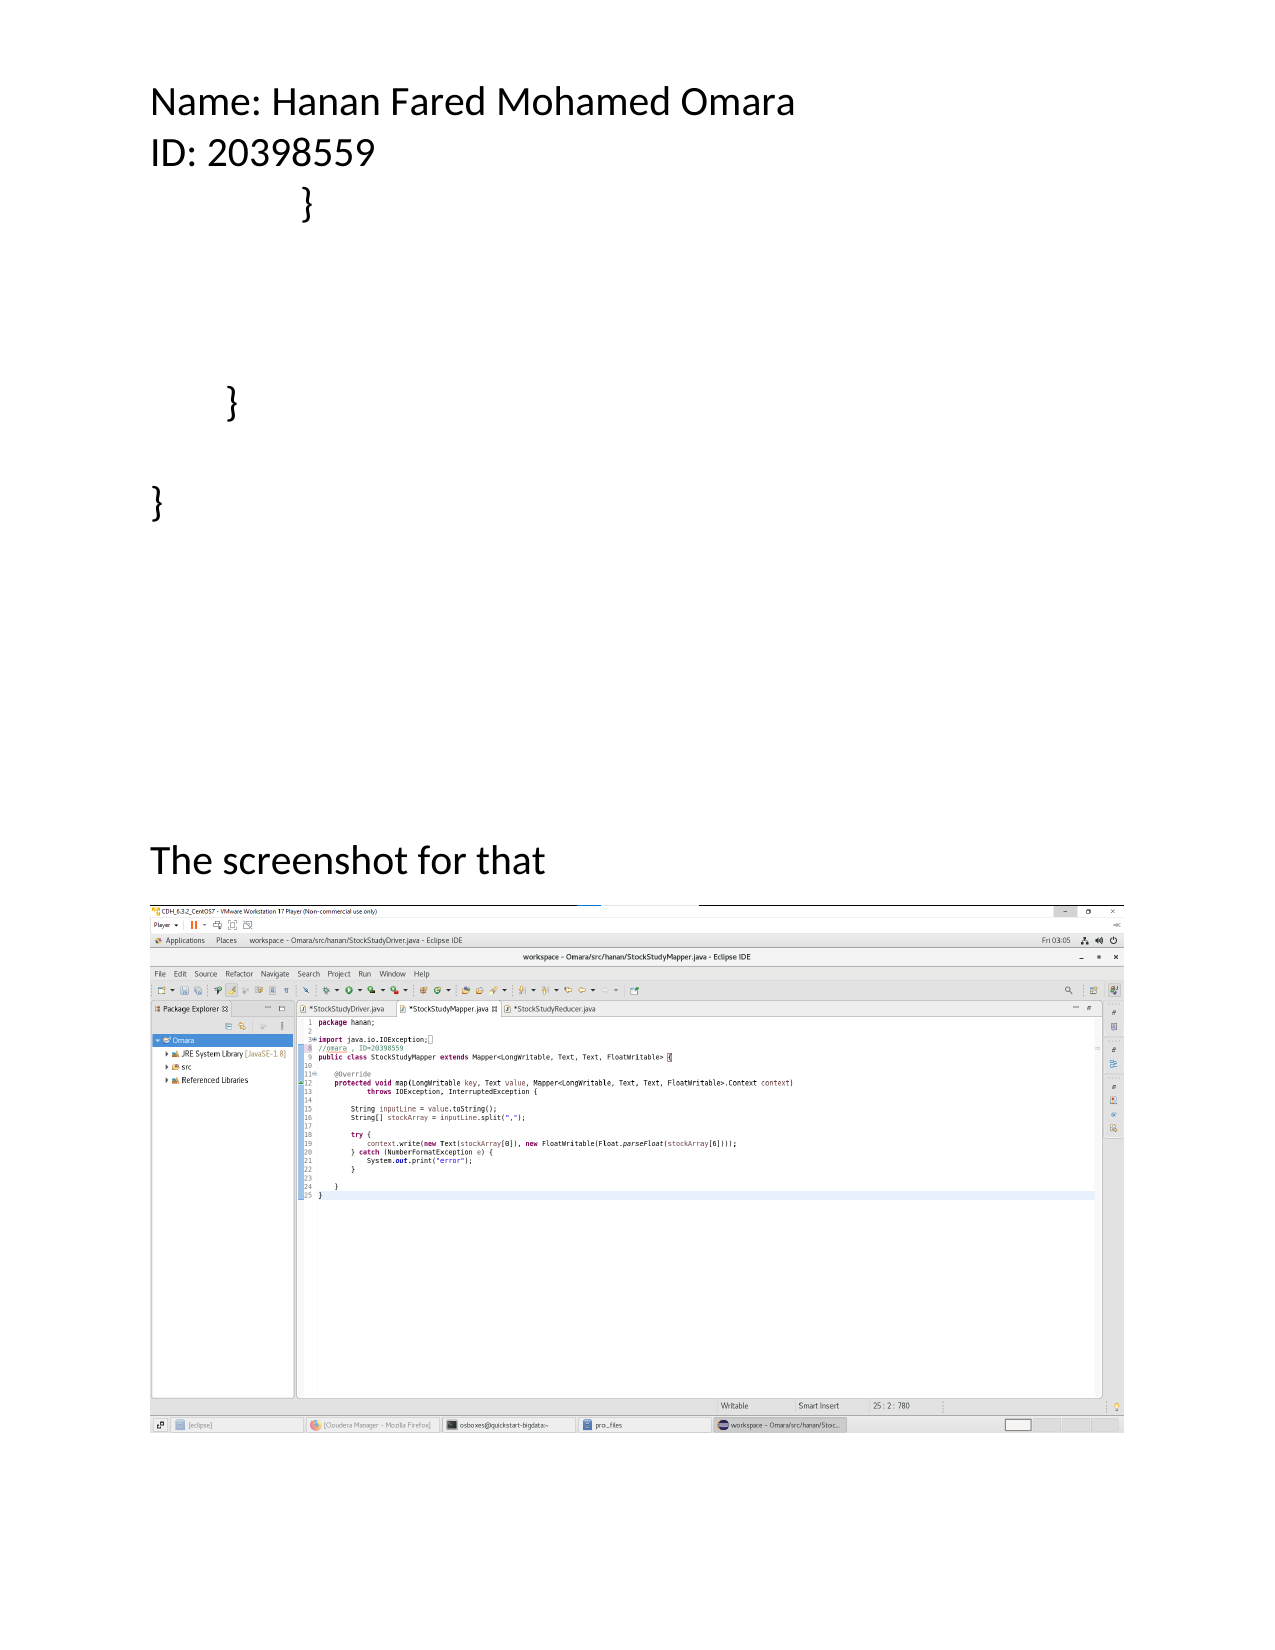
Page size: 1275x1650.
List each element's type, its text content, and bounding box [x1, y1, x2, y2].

text The screenshot for that [150, 834, 1125, 885]
picture [150, 905, 1124, 1433]
text } [150, 476, 1125, 527]
text } [150, 376, 1125, 457]
text } [150, 177, 1125, 258]
